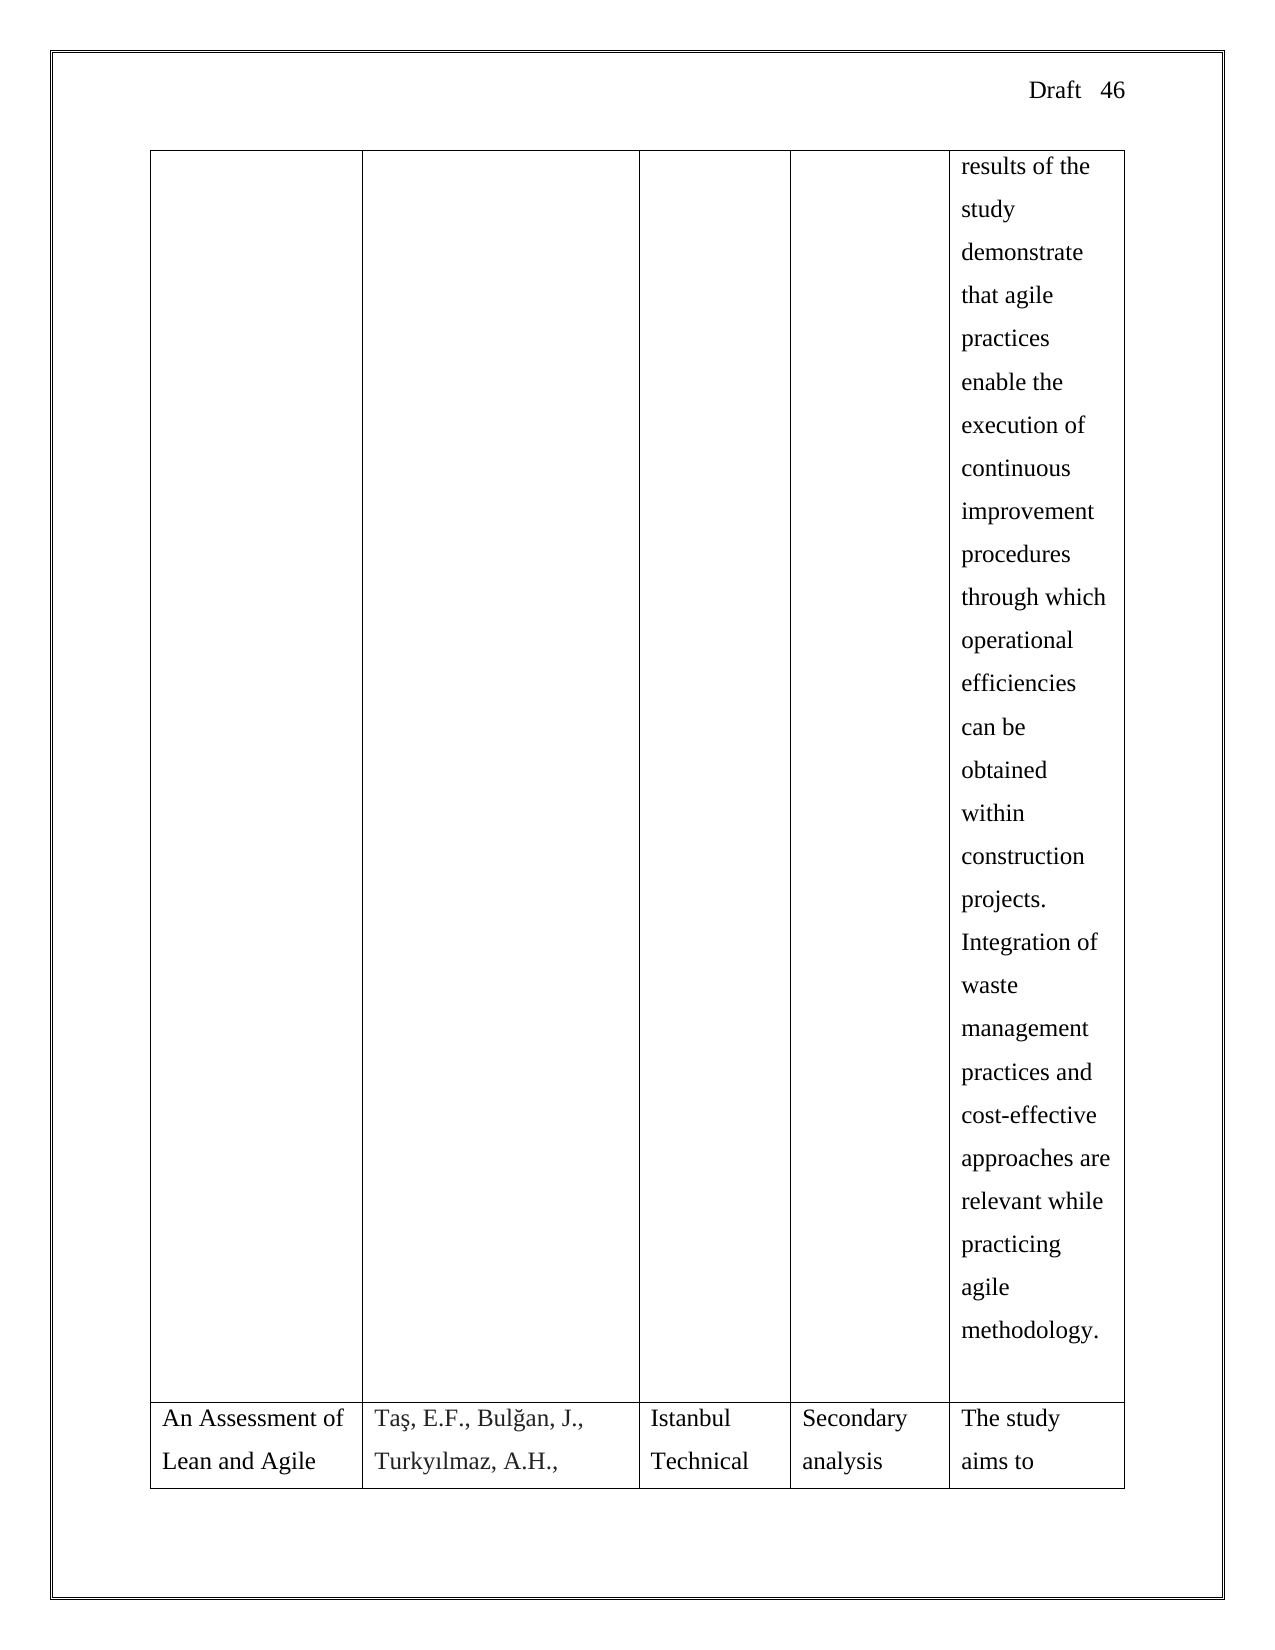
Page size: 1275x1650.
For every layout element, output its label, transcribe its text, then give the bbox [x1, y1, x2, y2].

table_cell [151, 151, 362, 1402]
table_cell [363, 1403, 639, 1488]
table_cell Secondary analysis [791, 1403, 949, 1488]
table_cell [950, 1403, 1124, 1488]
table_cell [363, 151, 639, 1402]
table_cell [791, 151, 949, 1402]
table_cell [640, 1403, 790, 1488]
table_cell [151, 1403, 362, 1488]
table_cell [640, 151, 790, 1402]
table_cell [950, 151, 1124, 1402]
